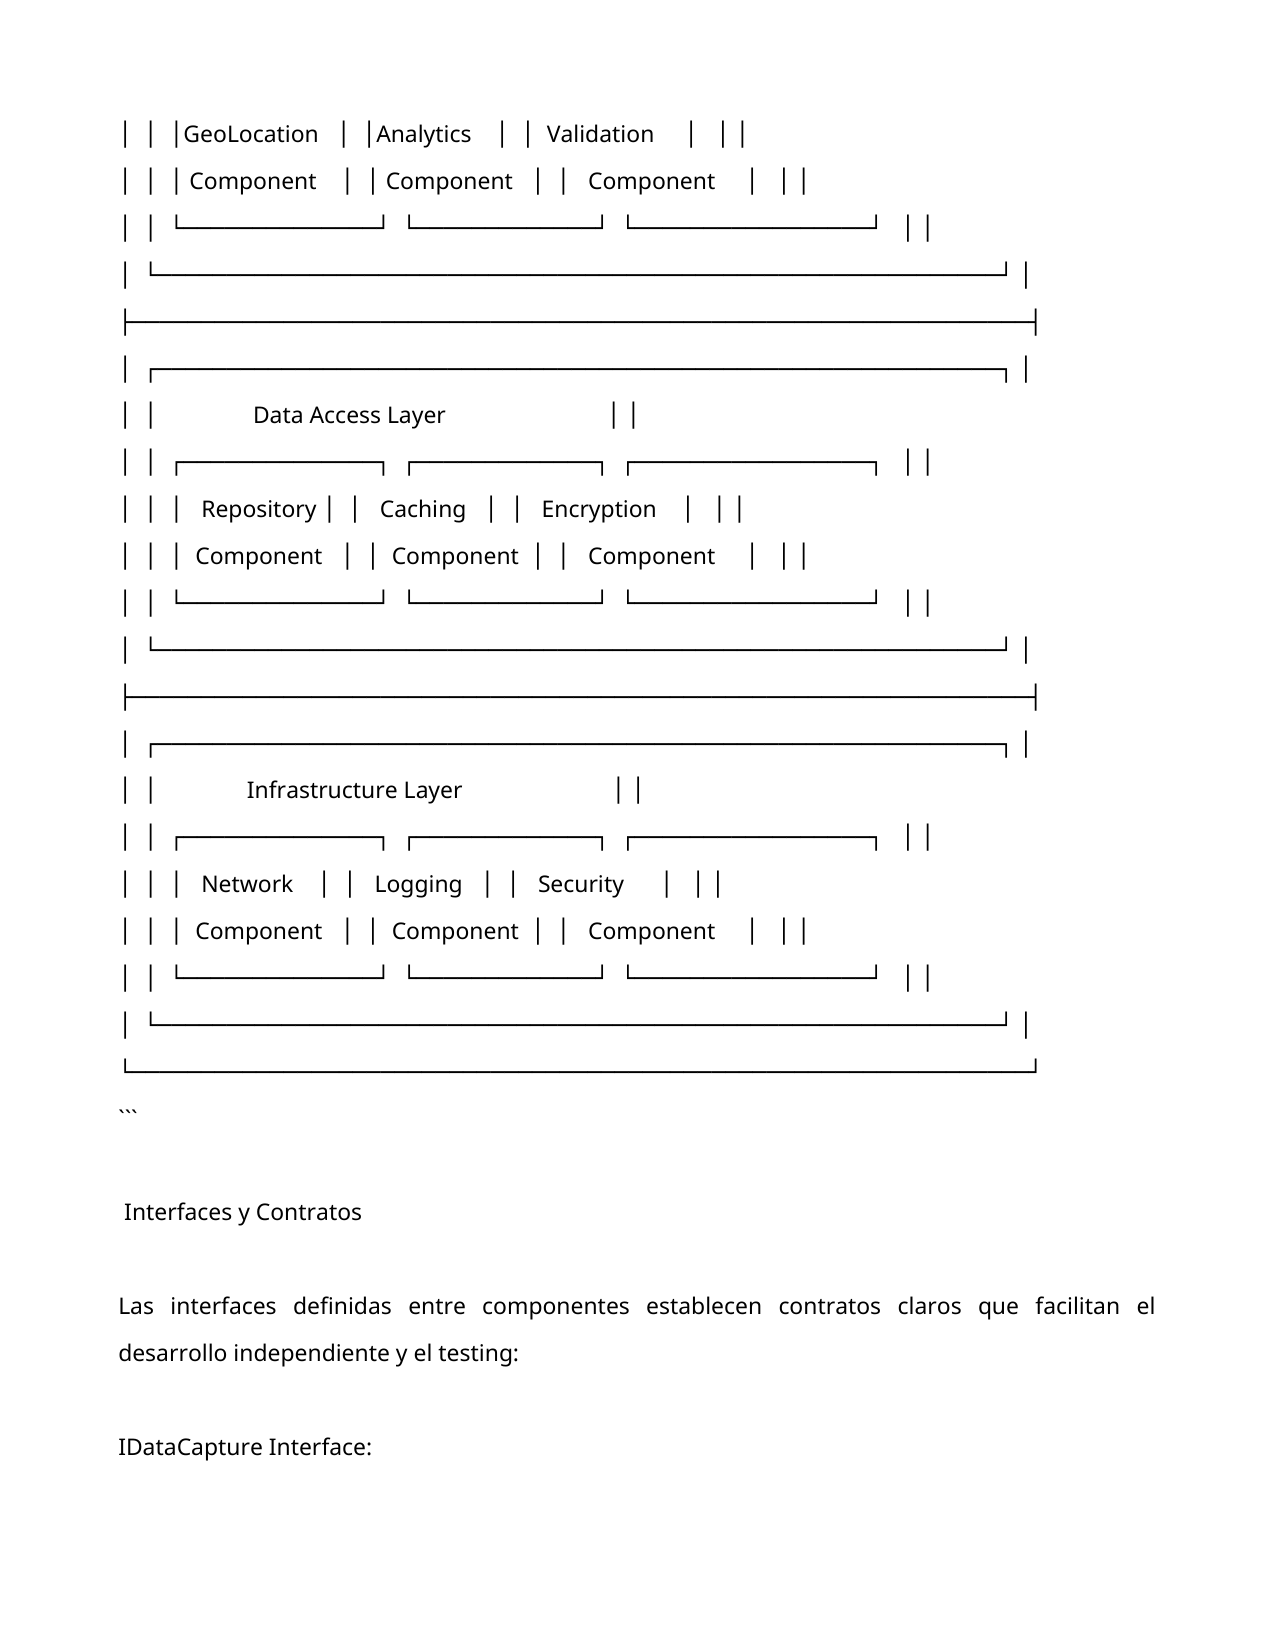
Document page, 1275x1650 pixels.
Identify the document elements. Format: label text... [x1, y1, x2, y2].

text │ │ └──────────────┘ └─────────────┘ └─────────────────┘ │ │ [118, 212, 1157, 243]
text │ ┌─────────────────────────────────────────────────────────────┐ │ [118, 727, 1157, 759]
text │ │ │ Component │ │ Component │ │ Component │ │ │ [118, 915, 1157, 946]
text │ └─────────────────────────────────────────────────────────────┘ │ [118, 1009, 1157, 1040]
text Las interfaces definidas entre componentes establecen contratos claros que facilitan el desarrollo independiente y el testing: [118, 1290, 1157, 1368]
text ``` [118, 1102, 1157, 1134]
text IDataCapture Interface: [118, 1431, 1157, 1462]
text ├─────────────────────────────────────────────────────────────────┤ [118, 306, 1157, 337]
text │ └─────────────────────────────────────────────────────────────┘ │ [118, 634, 1157, 665]
text │ │ Infrastructure Layer │ │ [118, 774, 1157, 806]
text │ │ ┌──────────────┐ ┌─────────────┐ ┌─────────────────┐ │ │ [118, 821, 1157, 852]
text │ │ Data Access Layer │ │ [118, 399, 1157, 431]
text │ │ ┌──────────────┐ ┌─────────────┐ ┌─────────────────┐ │ │ [118, 446, 1157, 477]
text Interfaces y Contratos [118, 1196, 1157, 1227]
text │ │ └──────────────┘ └─────────────┘ └─────────────────┘ │ │ [118, 962, 1157, 993]
text ├─────────────────────────────────────────────────────────────────┤ [118, 681, 1157, 712]
text └─────────────────────────────────────────────────────────────────┘ [118, 1056, 1157, 1087]
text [118, 165, 1157, 196]
text │ ┌─────────────────────────────────────────────────────────────┐ │ [118, 352, 1157, 384]
text │ │ │ Network │ │ Logging │ │ Security │ │ │ [118, 868, 1157, 899]
text │ │ │GeoLocation │ │Analytics │ │ Validation │ │ │ [118, 118, 1157, 149]
text │ │ │ Repository │ │ Caching │ │ Encryption │ │ │ [118, 493, 1157, 524]
text │ │ └──────────────┘ └─────────────┘ └─────────────────┘ │ │ [118, 587, 1157, 618]
text │ └─────────────────────────────────────────────────────────────┘ │ [118, 259, 1157, 290]
text │ │ │ Component │ │ Component │ │ Component │ │ │ [118, 540, 1157, 571]
